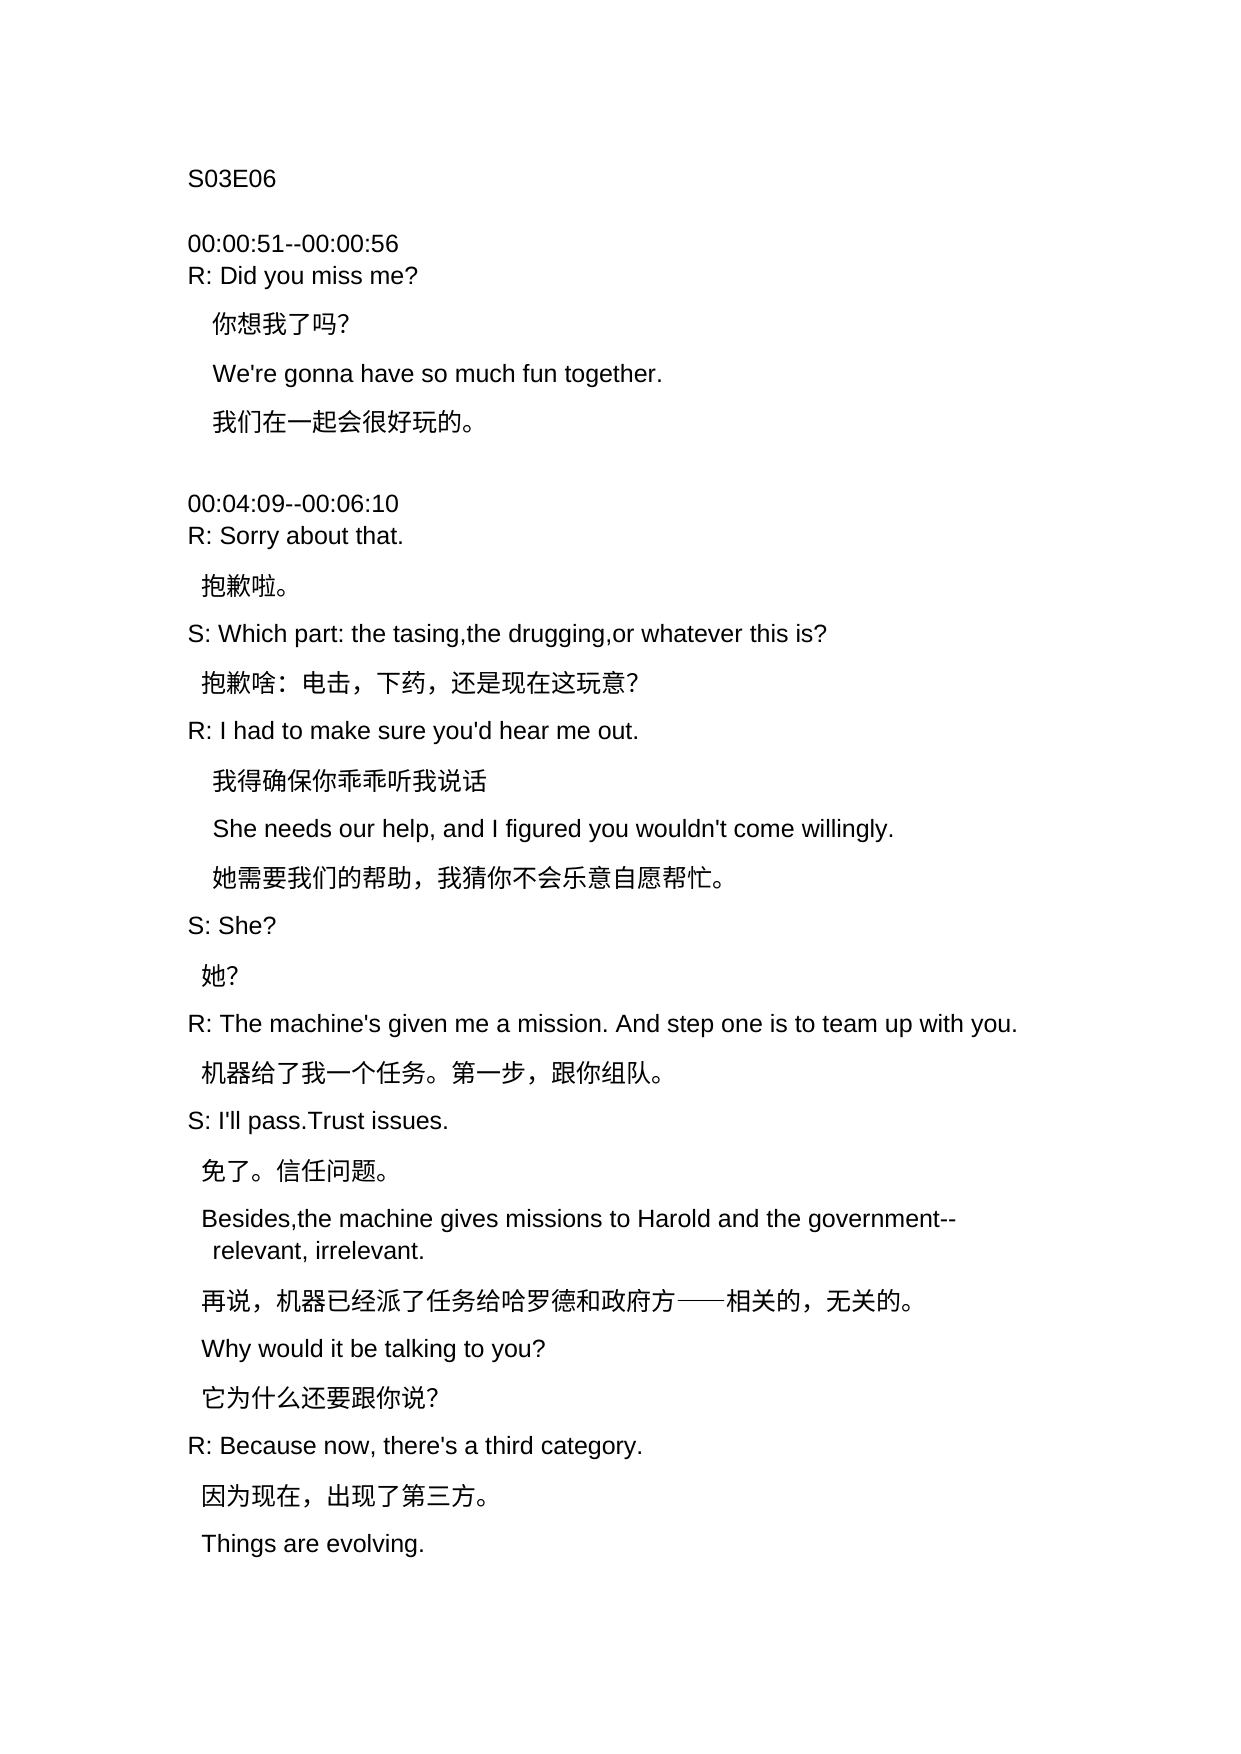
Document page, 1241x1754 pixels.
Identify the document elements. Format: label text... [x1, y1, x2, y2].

text 它为什么还要跟你说？ [187, 1364, 1053, 1429]
text 因为现在，出现了第三方。 [187, 1462, 1053, 1527]
text S: Which part: the tasing,the drugging,or whatever this is? [187, 617, 1053, 649]
text R: The machine's given me a mission. And step one is to team up with you. [187, 1007, 1053, 1039]
text 我们在一起会很好玩的。 [187, 389, 1053, 454]
text 抱歉啦。 [187, 552, 1053, 617]
text 机器给了我一个任务。第一步，跟你组队。 [187, 1039, 1053, 1104]
text S: I'll pass.Trust issues. [187, 1104, 1053, 1137]
text R: I had to make sure you'd hear me out. [187, 714, 1053, 747]
text Besides,the machine gives missions to Harold and the government--relevant, irrelevant. [187, 1202, 1053, 1267]
text 再说，机器已经派了任务给哈罗德和政府方——相关的，无关的。 [187, 1267, 1053, 1332]
text 00:04:09--00:06:10 [187, 487, 1053, 519]
text We're gonna have so much fun together. [187, 357, 1053, 389]
text Why would it be talking to you? [187, 1332, 1053, 1364]
text S03E06 [187, 162, 1053, 194]
text R: Sorry about that. [187, 519, 1053, 552]
text S: She? [187, 909, 1053, 942]
text R: Because now, there's a third category. [187, 1429, 1053, 1462]
text 我得确保你乖乖听我说话 [187, 747, 1053, 812]
text 免了。信任问题。 [187, 1137, 1053, 1202]
text 她需要我们的帮助，我猜你不会乐意自愿帮忙。 [187, 844, 1053, 909]
text R: Did you miss me? [187, 259, 1053, 292]
text 00:00:51--00:00:56 [187, 227, 1053, 259]
text 抱歉啥：电击，下药，还是现在这玩意？ [187, 649, 1053, 714]
text Things are evolving. [187, 1527, 1053, 1559]
text She needs our help, and I figured you wouldn't come willingly. [187, 812, 1053, 844]
text 你想我了吗？ [187, 292, 1053, 357]
text 她？ [187, 942, 1053, 1007]
